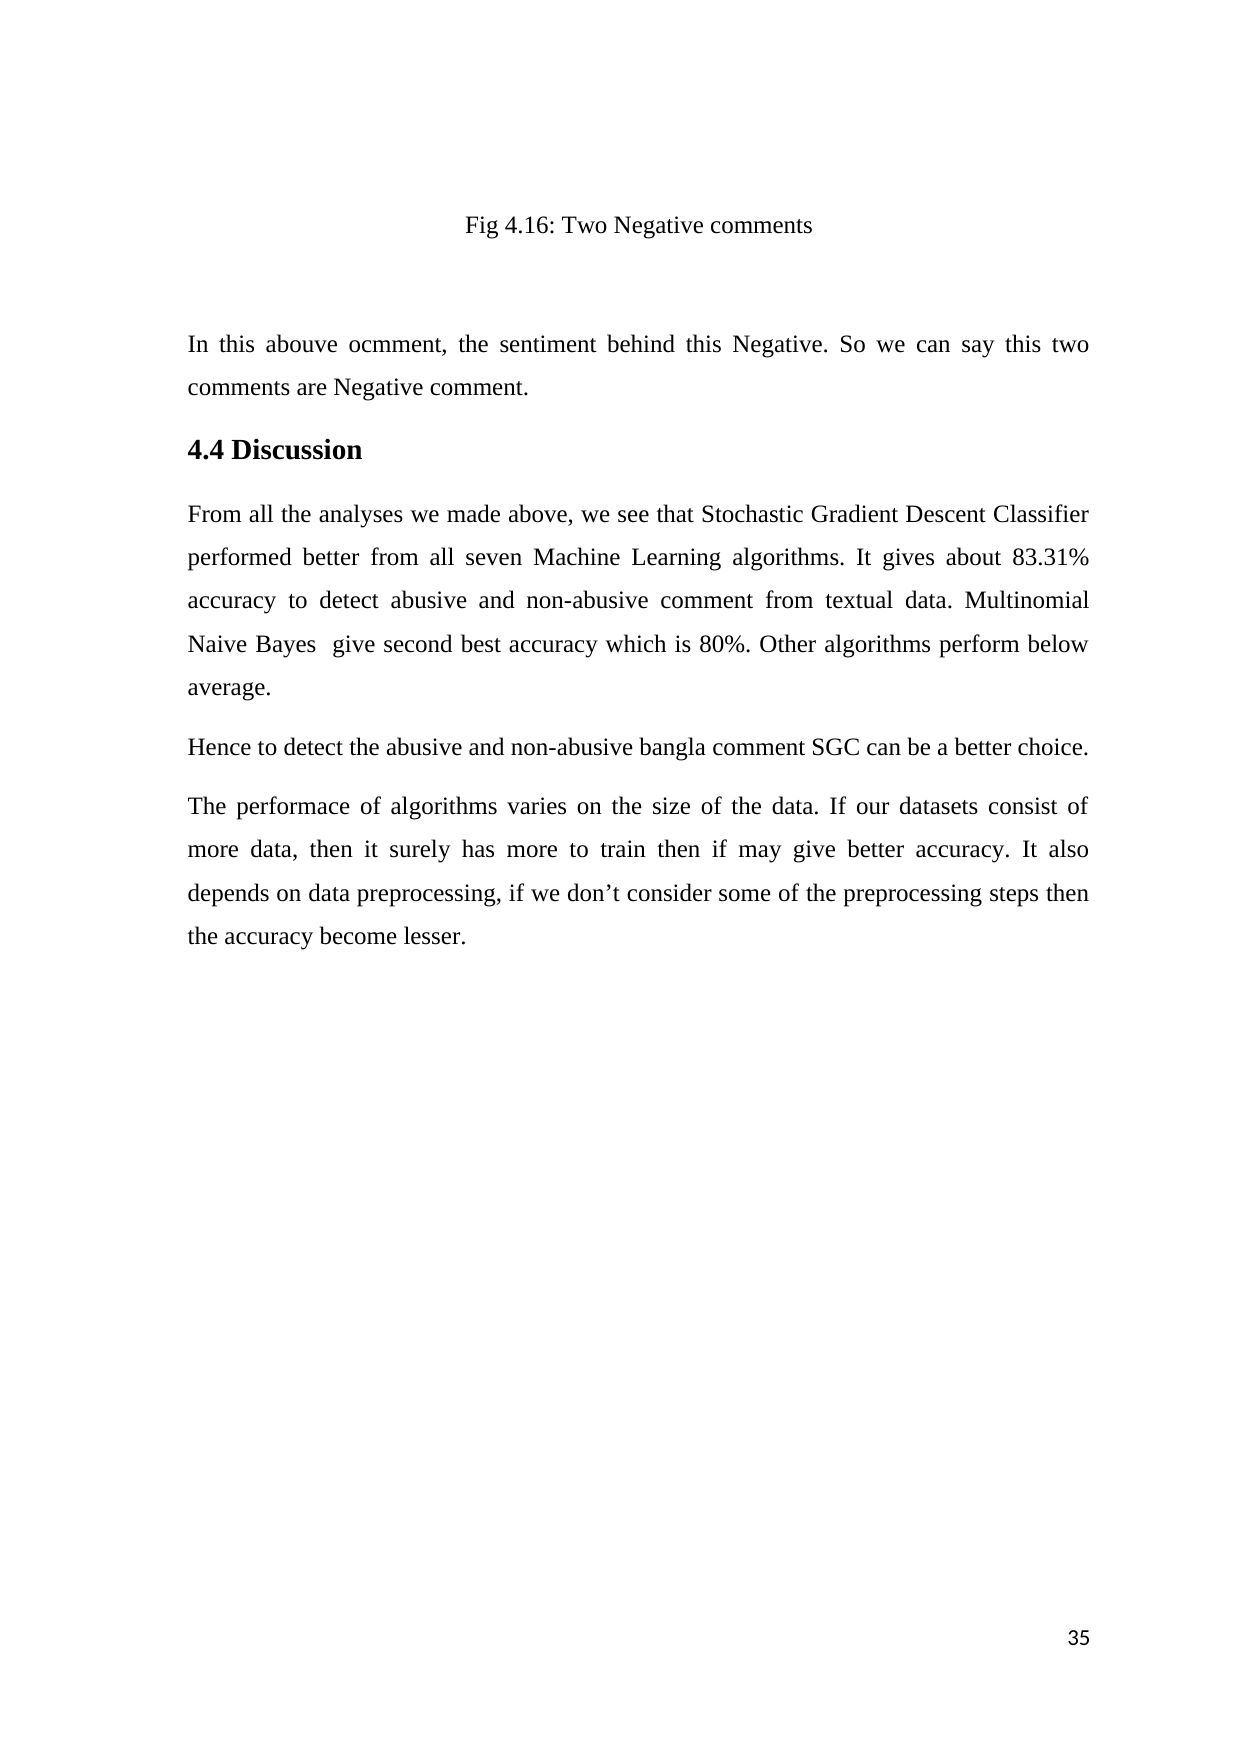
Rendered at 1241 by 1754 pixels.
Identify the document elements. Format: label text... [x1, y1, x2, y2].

text 4.4 Discussion [187, 432, 1090, 466]
text Hence to detect the abusive and non-abusive bangla comment SGC can be a better choice. [187, 732, 1090, 760]
text From all the analyses we made above, we see that Stochastic Gradient Descent Classifier performed better from all seven Machine Learning algorithms. It gives about 83.31% accuracy to detect abusive and non-abusive comment from textual data. Multinomial Naive Bayes give second best accuracy which is 80%. Other algorithms perform below average. [187, 499, 1090, 701]
text In this abouve ocmment, the sentiment behind this Negative. So we can say this two comments are Negative comment. [187, 329, 1090, 401]
text Fig 4.16: Two Negative comments [187, 210, 1090, 238]
text The performace of algorithms varies on the size of the data. If our datasets consist of more data, then it surely has more to train then if may give better accuracy. It also depends on data preprocessing, if we don’t consider some of the preprocessing steps then the accuracy become lesser. [187, 791, 1090, 949]
